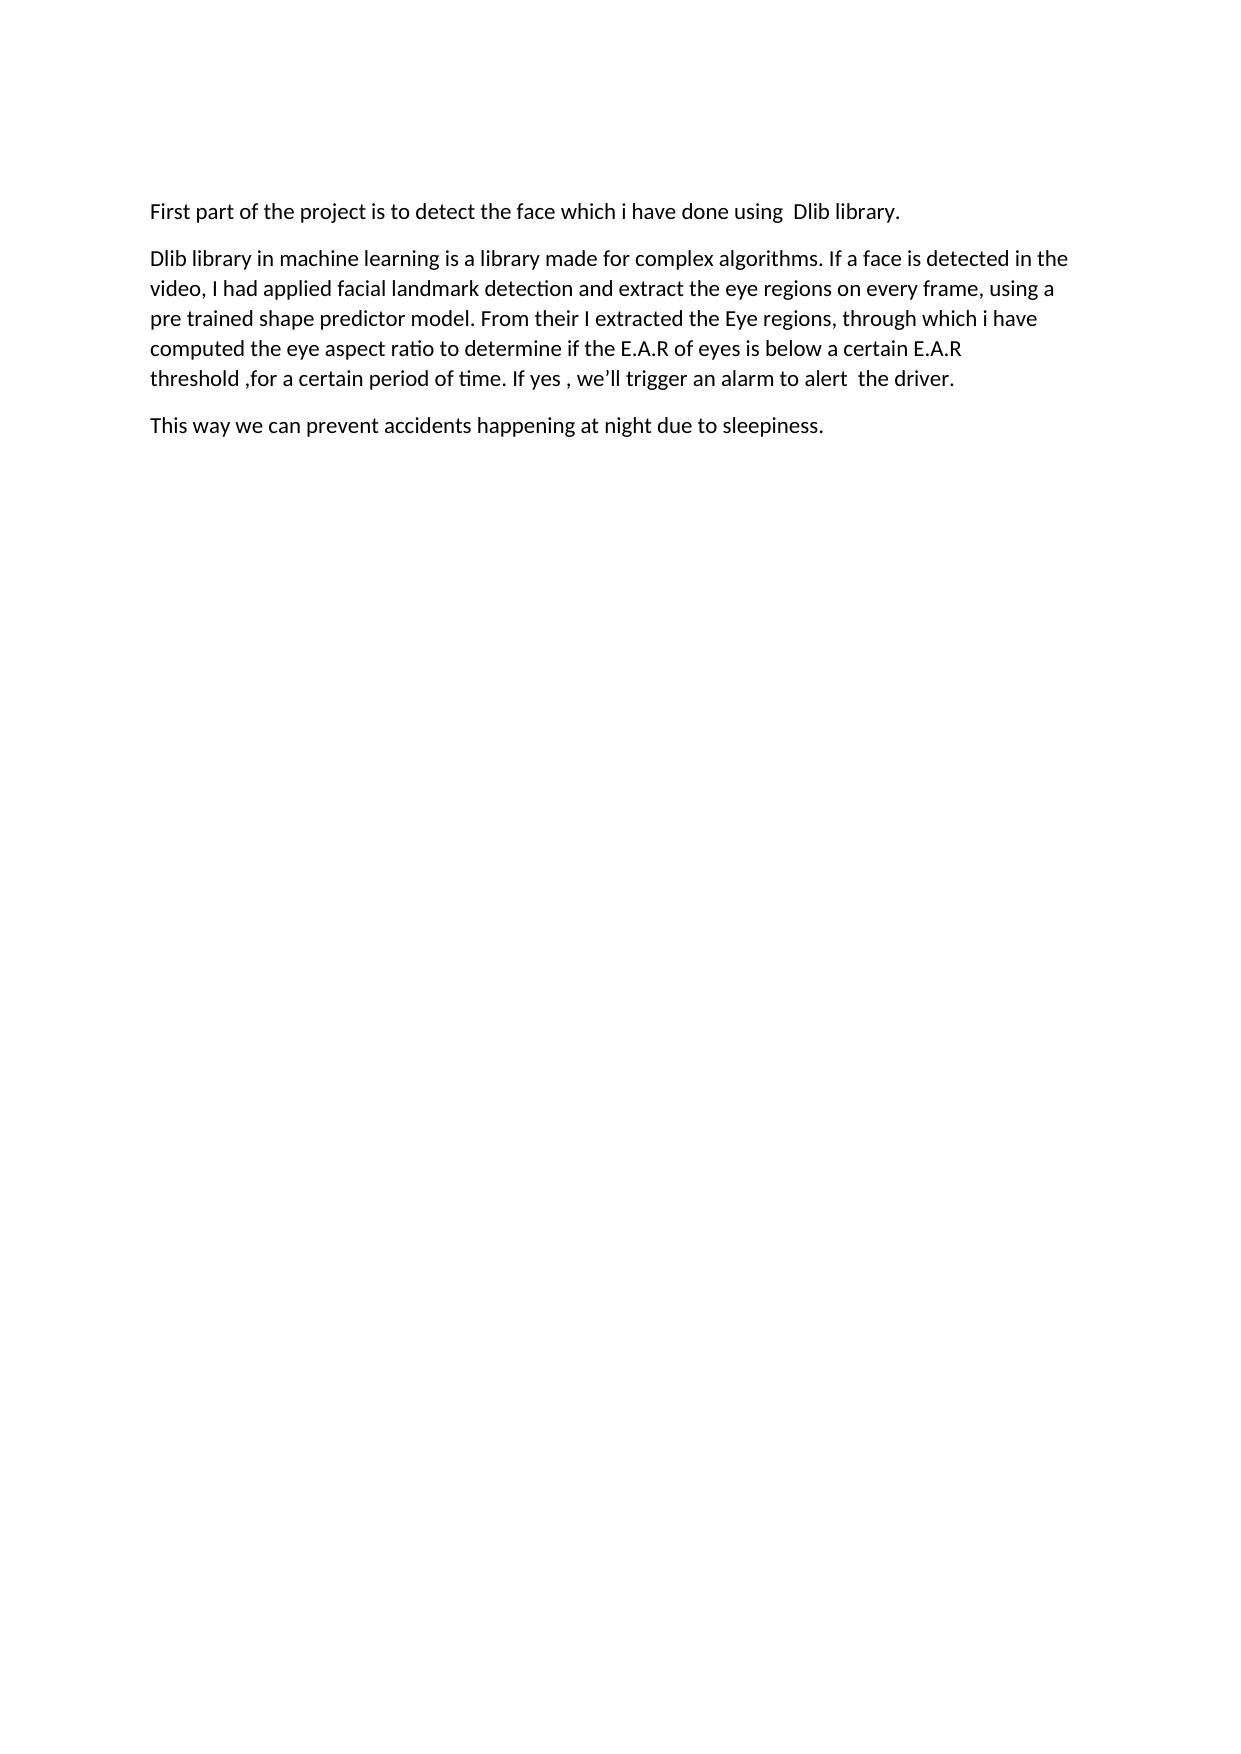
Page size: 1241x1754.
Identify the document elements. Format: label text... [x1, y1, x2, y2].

text Dlib library in machine learning is a library made for complex algorithms. If a face is detected in the video, I had applied facial landmark detection and extract the eye regions on every frame, using a pre trained shape predictor model. From their I extracted the Eye regions, through which i have computed the eye aspect ratio to determine if the E.A.R of eyes is below a certain E.A.R threshold ,for a certain period of time. If yes , we’ll trigger an alarm to alert the driver. [150, 244, 1090, 393]
text First part of the project is to detect the face which i have done using Dlib library. [150, 197, 1090, 225]
text This way we can prevent accidents happening at night due to sleepiness. [150, 411, 1090, 439]
